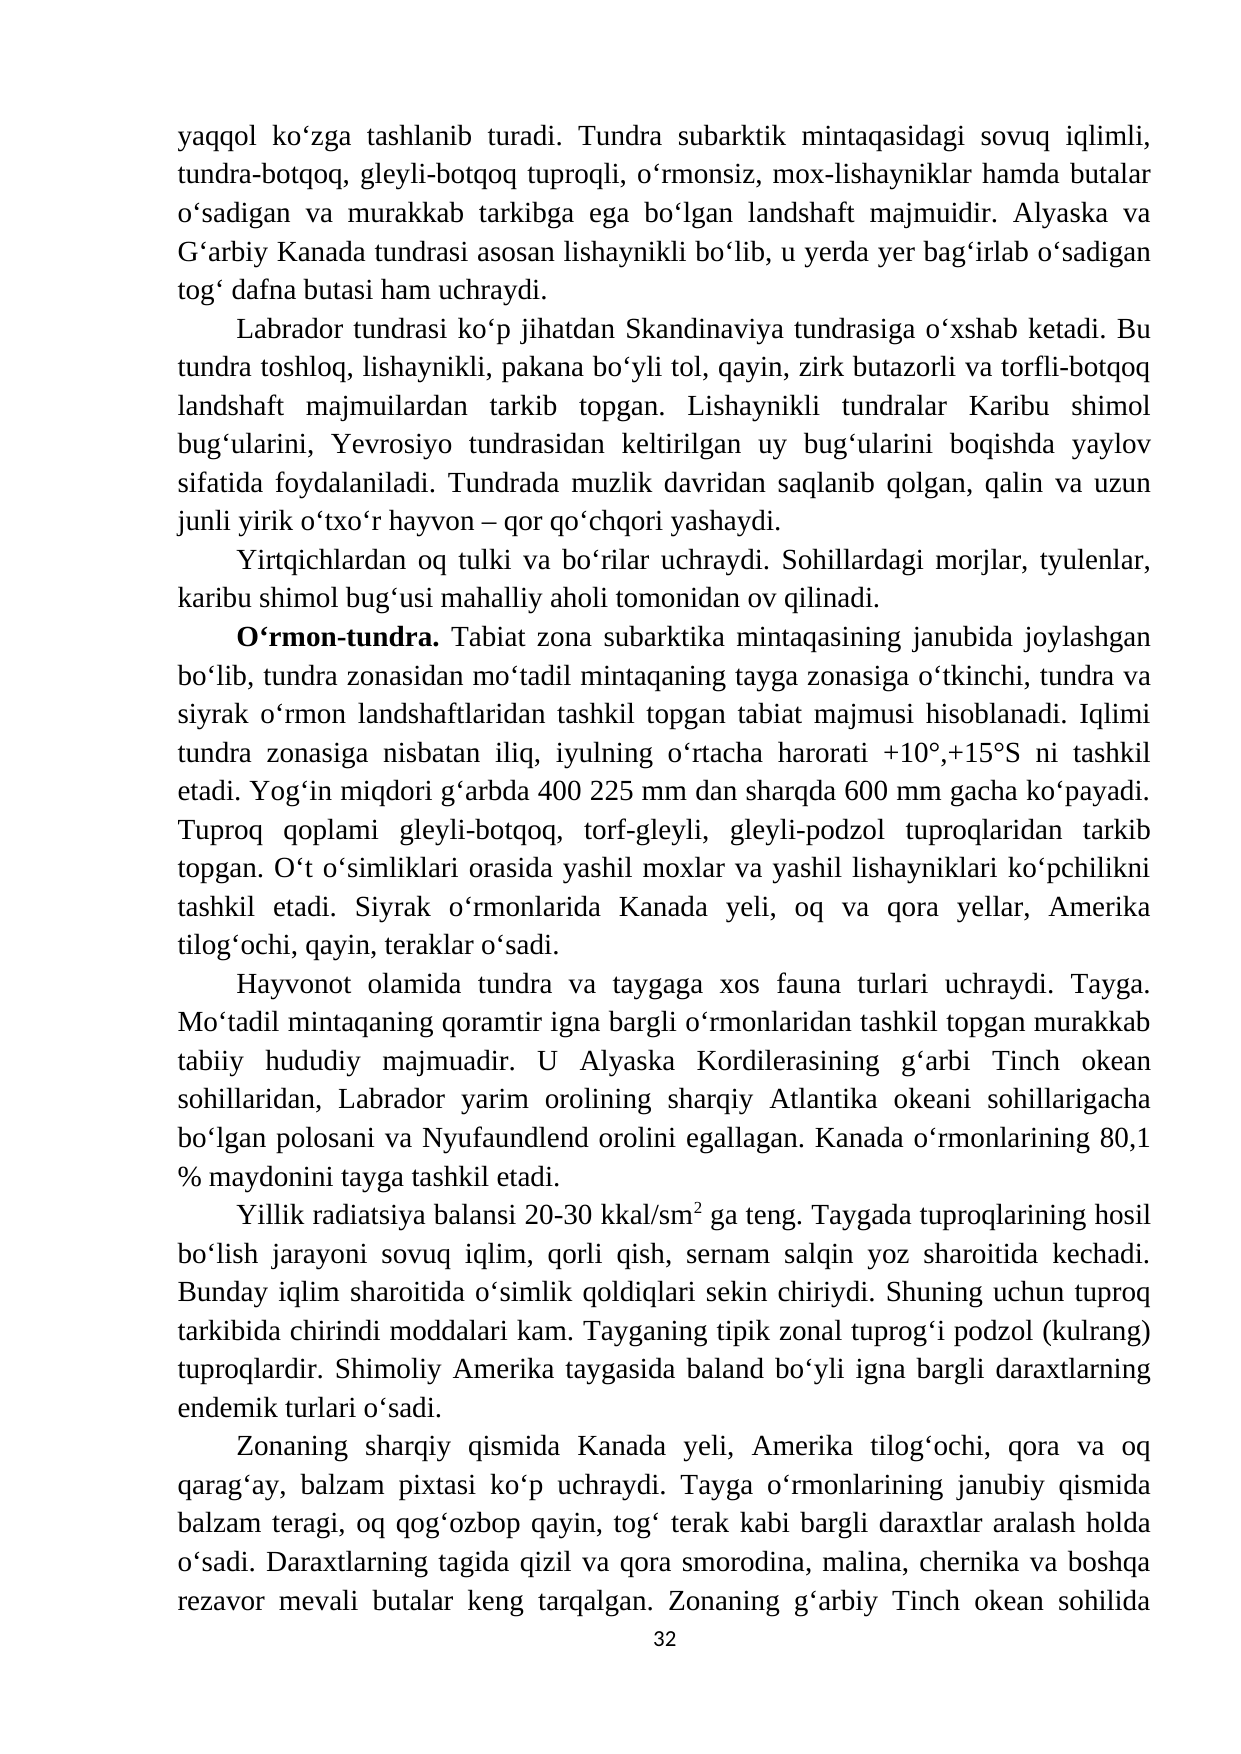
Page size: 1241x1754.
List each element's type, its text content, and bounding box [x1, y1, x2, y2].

text O‘rmon-tundra. Tabiat zona subarktika mintaqasining janubida joylashgan bo‘lib, tundra zonasidan mo‘tadil mintaqaning tayga zonasiga o‘tkinchi, tundra va siyrak o‘rmon landshaftlaridan tashkil topgan tabiat majmusi hisoblanadi. Iqlimi tundra zonasiga nisbatan iliq, iyulning o‘rtacha harorati +10°,+15°S ni tashkil etadi. Yog‘in miqdori g‘arbda 400 225 mm dan sharqda 600 mm gacha ko‘payadi. Tuproq qoplami gleyli-botqoq, torf-gleyli, gleyli-podzol tuproqlaridan tarkib topgan. O‘t o‘simliklari orasida yashil moxlar va yashil lishayniklari ko‘pchilikni tashkil etadi. Siyrak o‘rmonlarida Kanada yeli, oq va qora yellar, Amerika tilog‘ochi, qayin, teraklar o‘sadi. [177, 619, 1152, 961]
text Yirtqichlardan oq tulki va bo‘rilar uchraydi. Sohillardagi morjlar, tyulenlar, karibu shimol bug‘usi mahalliy aholi tomonidan ov qilinadi. [177, 542, 1152, 614]
text Yillik radiatsiya balansi 20-30 kkal/sm2 ga teng. Taygada tuproqlarining hosil bo‘lish jarayoni sovuq iqlim, qorli qish, sernam salqin yoz sharoitida kechadi. Bunday iqlim sharoitida o‘simlik qoldiqlari sekin chiriydi. Shuning uchun tuproq tarkibida chirindi moddalari kam. Tayganing tipik zonal tuprog‘i podzol (kulrang) tuproqlardir. Shimoliy Amerika taygasida baland bo‘yli igna bargli daraxtlarning endemik turlari o‘sadi. [177, 1197, 1152, 1423]
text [177, 1428, 1152, 1616]
text Hayvonot olamida tundra va taygaga xos fauna turlari uchraydi. Tayga. Mo‘tadil mintaqaning qoramtir igna bargli o‘rmonlaridan tashkil topgan murakkab tabiiy hududiy majmuadir. U Alyaska Kordilerasining g‘arbi Tinch okean sohillaridan, Labrador yarim orolining sharqiy Atlantika okeani sohillarigacha bo‘lgan polosani va Nyufaundlend orolini egallagan. Kanada o‘rmonlarining 80,1 % maydonini tayga tashkil etadi. [177, 966, 1152, 1192]
text Labrador tundrasi ko‘p jihatdan Skandinaviya tundrasiga o‘xshab ketadi. Bu tundra toshloq, lishaynikli, pakana bo‘yli tol, qayin, zirk butazorli va torfli-botqoq landshaft majmuilardan tarkib topgan. Lishaynikli tundralar Karibu shimol bug‘ularini, Yevrosiyo tundrasidan keltirilgan uy bug‘ularini boqishda yaylov sifatida foydalaniladi. Tundrada muzlik davridan saqlanib qolgan, qalin va uzun junli yirik o‘txo‘r hayvon – qor qo‘chqori yashaydi. [177, 311, 1152, 537]
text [177, 118, 1152, 306]
